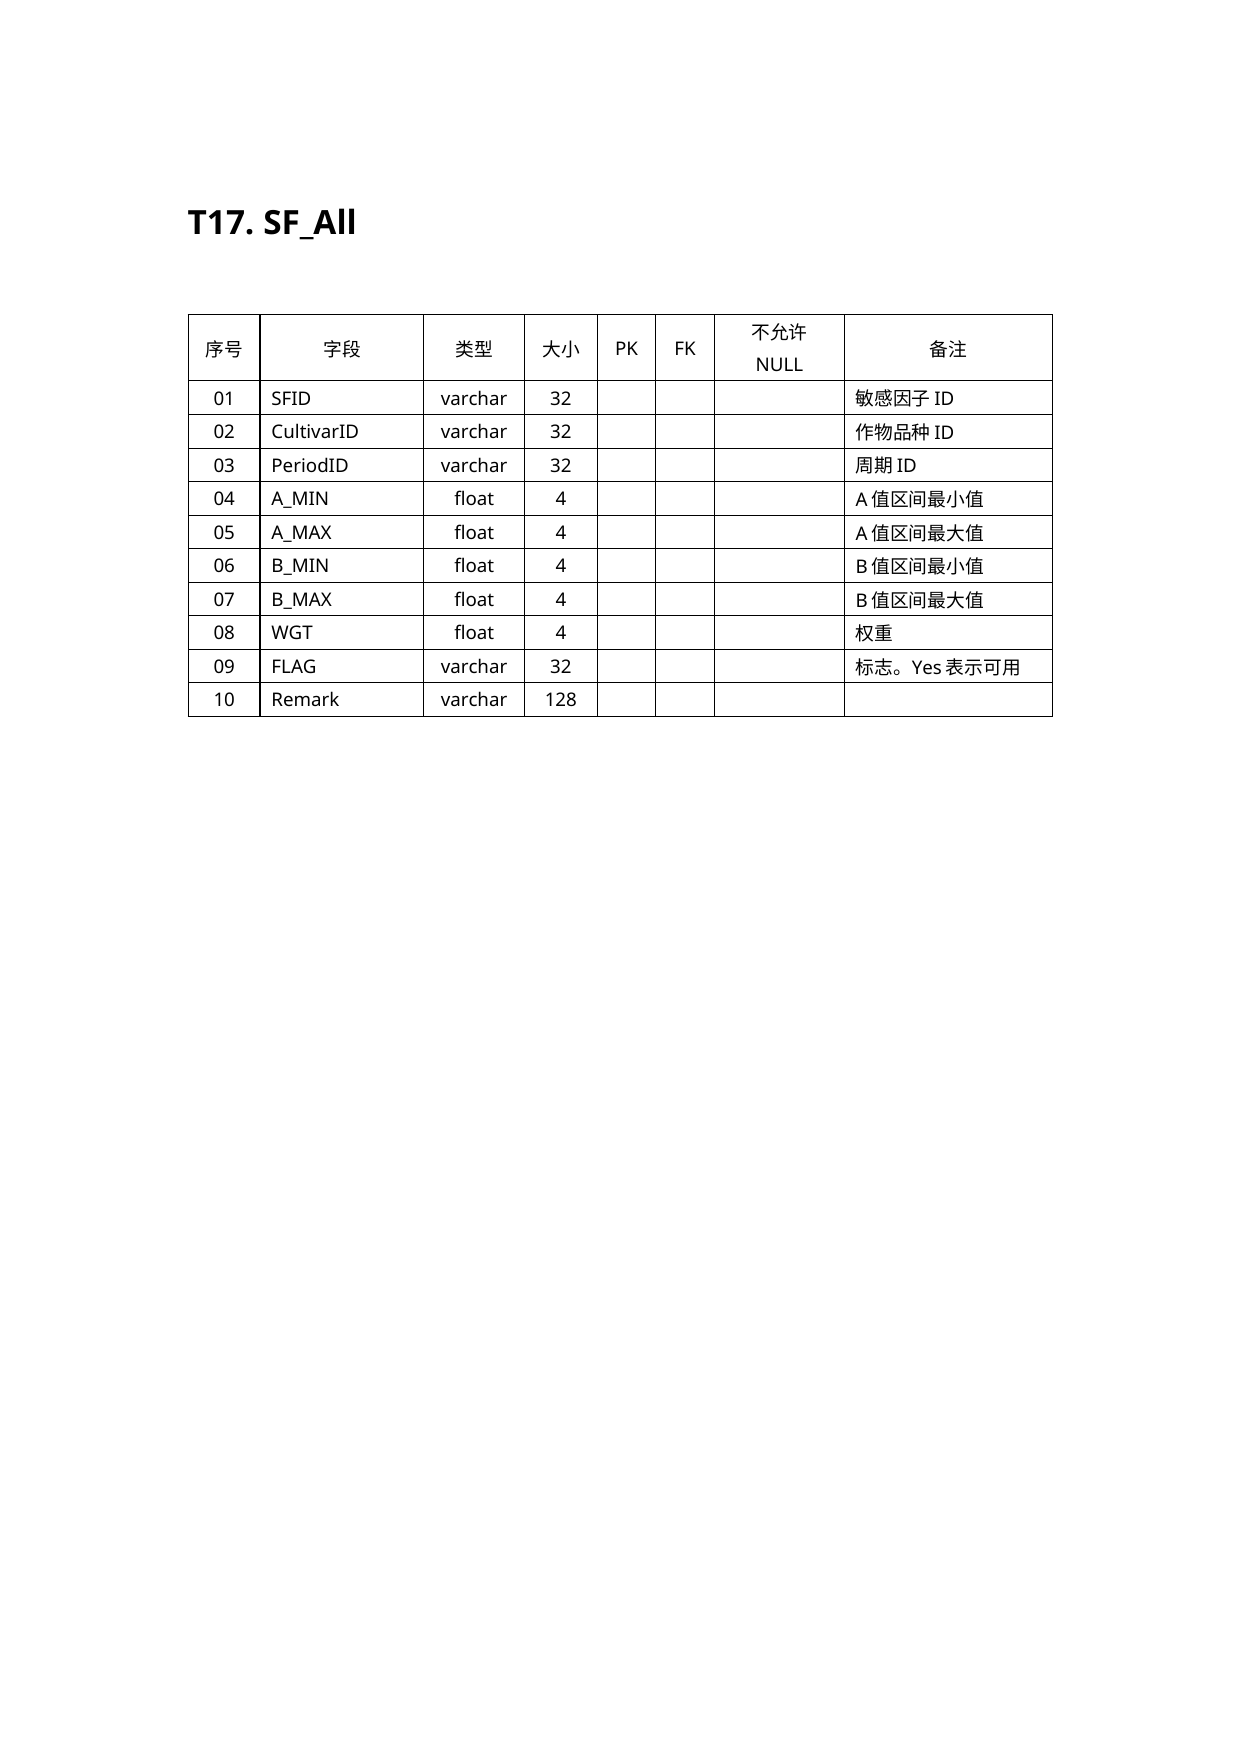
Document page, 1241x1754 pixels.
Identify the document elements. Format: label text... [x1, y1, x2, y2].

table_cell B值区间最大值 [845, 583, 1052, 615]
table_cell 07 [189, 583, 259, 615]
table_cell 作物品种ID [845, 415, 1052, 447]
table_cell float [424, 583, 524, 615]
table_cell 4 [525, 583, 597, 615]
table_header PK [598, 315, 655, 380]
table_cell A值区间最小值 [845, 482, 1052, 514]
table_cell [656, 482, 714, 514]
table_cell 128 [525, 683, 597, 716]
table_cell 09 [189, 650, 259, 682]
table_cell [845, 683, 1052, 716]
table_cell [598, 449, 655, 481]
table_cell 32 [525, 415, 597, 447]
table_cell 05 [189, 516, 259, 548]
table_cell [656, 381, 714, 414]
table_cell 4 [525, 516, 597, 548]
table_cell 权重 [845, 616, 1052, 649]
table_cell 32 [525, 449, 597, 481]
table_cell [598, 516, 655, 548]
table_cell [715, 549, 844, 582]
table_cell varchar [424, 650, 524, 682]
table_cell [656, 516, 714, 548]
table_cell [598, 683, 655, 716]
table_cell 06 [189, 549, 259, 582]
table_cell 周期ID [845, 449, 1052, 481]
table_cell [598, 415, 655, 447]
table_cell 4 [525, 616, 597, 649]
table_header 类型 [424, 315, 524, 380]
table_cell SFID [261, 381, 423, 414]
table_cell [598, 616, 655, 649]
table_cell B_MIN [261, 549, 423, 582]
table_cell 03 [189, 449, 259, 481]
table_cell 32 [525, 381, 597, 414]
table_cell 标志。Yes表示可用 [845, 650, 1052, 682]
table_cell 01 [189, 381, 259, 414]
table_header 序号 [189, 315, 259, 380]
table_cell varchar [424, 449, 524, 481]
table_cell [656, 616, 714, 649]
table_cell [598, 549, 655, 582]
table_header 备注 [845, 315, 1052, 380]
table_cell [598, 650, 655, 682]
table_cell [656, 449, 714, 481]
table_cell 32 [525, 650, 597, 682]
table_cell [598, 482, 655, 514]
table_cell CultivarID [261, 415, 423, 447]
table_cell [656, 415, 714, 447]
table_cell varchar [424, 415, 524, 447]
table_cell [598, 583, 655, 615]
table_cell [656, 583, 714, 615]
table_cell [715, 482, 844, 514]
table_cell 4 [525, 549, 597, 582]
table_cell float [424, 482, 524, 514]
table_cell [656, 549, 714, 582]
table_cell float [424, 516, 524, 548]
table_header 大小 [525, 315, 597, 380]
table_cell B值区间最小值 [845, 549, 1052, 582]
table_cell FLAG [261, 650, 423, 682]
subtitle T17. SF_All [187, 189, 1053, 254]
table_cell 4 [525, 482, 597, 514]
table_cell 08 [189, 616, 259, 649]
table_cell 02 [189, 415, 259, 447]
table_cell Remark [261, 683, 423, 716]
table_cell B_MAX [261, 583, 423, 615]
table_cell varchar [424, 683, 524, 716]
table_header FK [656, 315, 714, 380]
table_header 字段 [261, 315, 423, 380]
table_cell 敏感因子ID [845, 381, 1052, 414]
table_cell A值区间最大值 [845, 516, 1052, 548]
table_cell A_MIN [261, 482, 423, 514]
table_cell [715, 683, 844, 716]
table_cell WGT [261, 616, 423, 649]
table_cell float [424, 549, 524, 582]
table_cell varchar [424, 381, 524, 414]
table_cell [656, 683, 714, 716]
table_cell PeriodID [261, 449, 423, 481]
table_cell 04 [189, 482, 259, 514]
table_cell [715, 449, 844, 481]
table_cell A_MAX [261, 516, 423, 548]
table_cell [715, 415, 844, 447]
table_cell float [424, 616, 524, 649]
table_cell [715, 583, 844, 615]
table_cell [715, 650, 844, 682]
table_header 不允许NULL [715, 315, 844, 380]
table_cell [715, 381, 844, 414]
table_cell 10 [189, 683, 259, 716]
table_cell [715, 616, 844, 649]
table_cell [598, 381, 655, 414]
table_cell [715, 516, 844, 548]
table_cell [656, 650, 714, 682]
